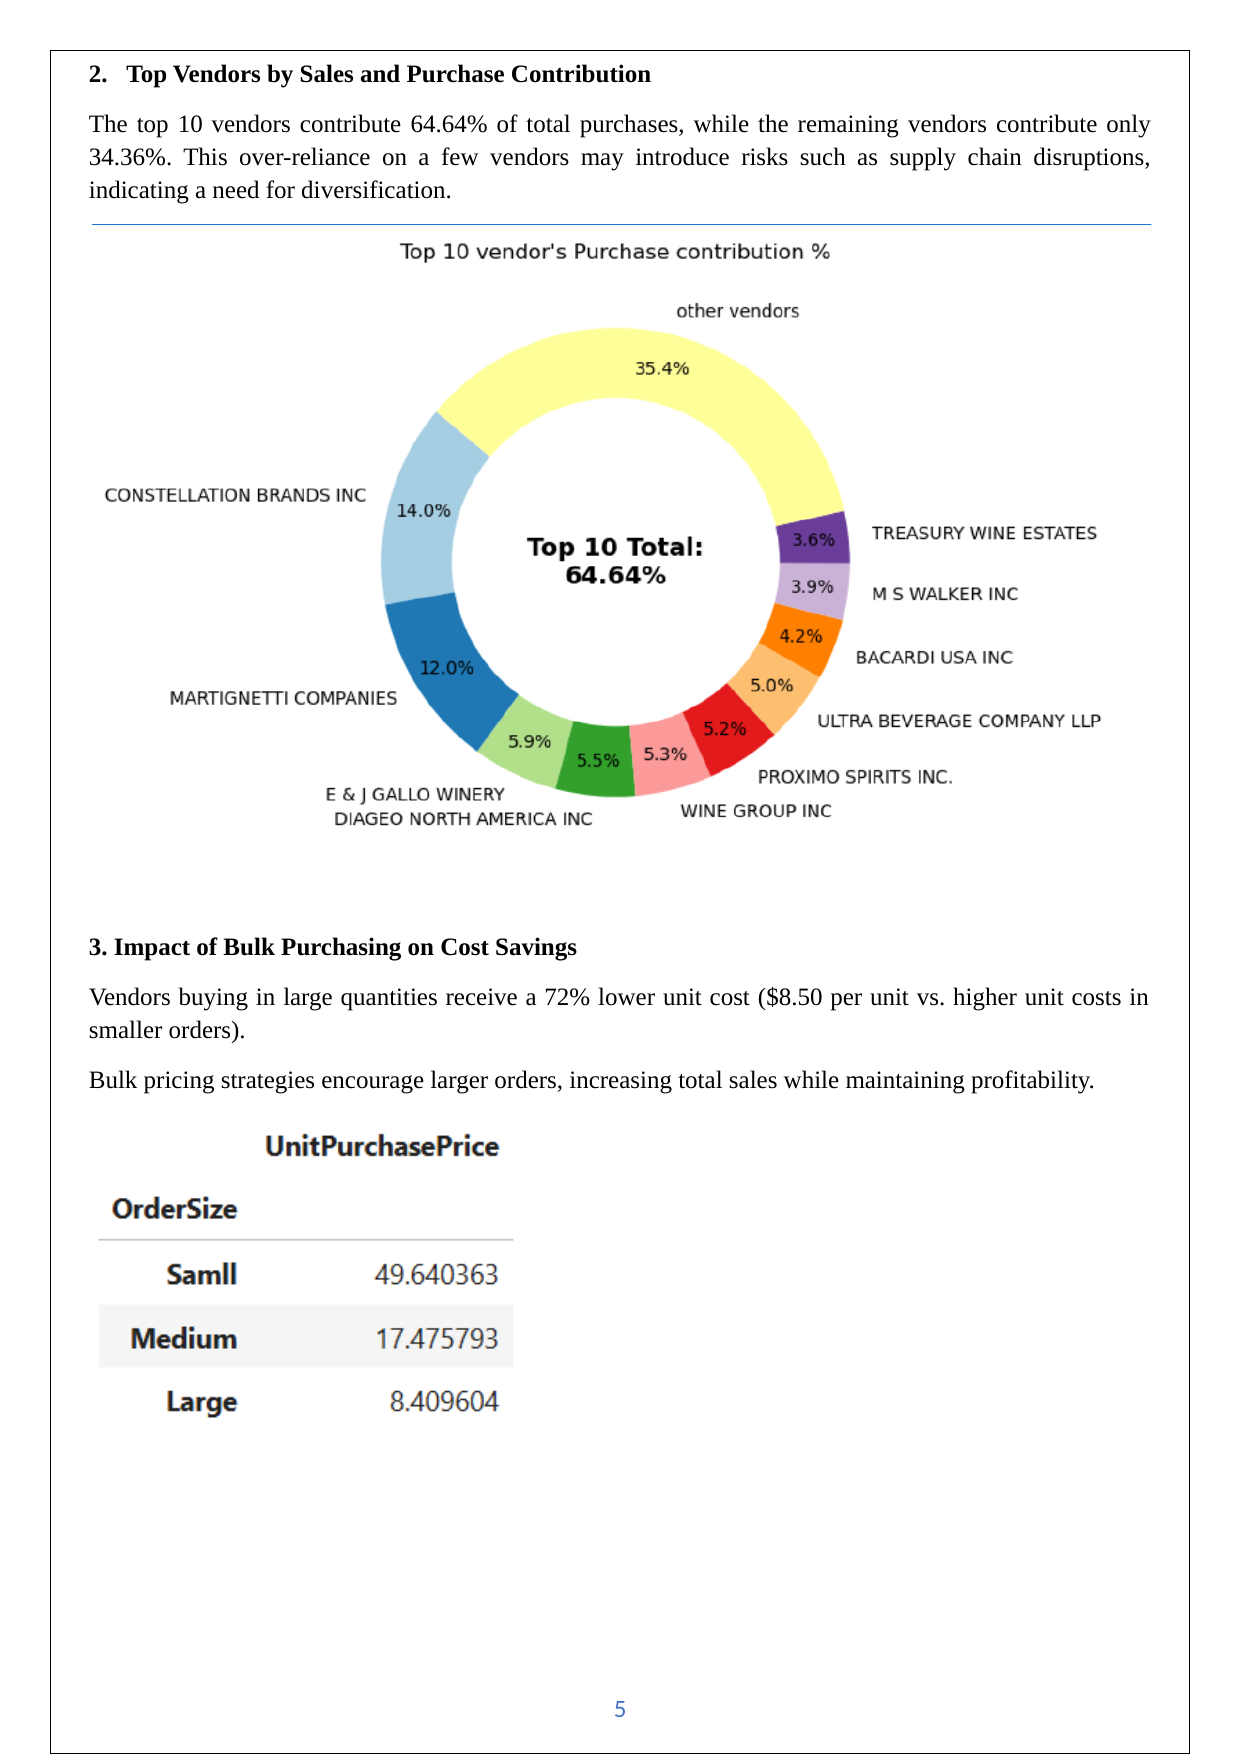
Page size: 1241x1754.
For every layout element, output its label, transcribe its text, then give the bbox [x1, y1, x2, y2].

text 3. Impact of Bulk Purchasing on Cost Savings [89, 932, 1152, 961]
picture [88, 1114, 545, 1449]
list Top Vendors by Sales and Purchase Contribution [89, 59, 1152, 88]
text The top 10 vendors contribute 64.64% of total purchases, while the remaining vendors contribute only 34.36%. This over-reliance on a few vendors may introduce risks such as supply chain disruptions, indicating a need for diversification. [89, 109, 1152, 203]
text Bulk pricing strategies encourage larger orders, increasing total sales while maintaining profitability. [89, 1065, 1152, 1093]
text Vendors buying in large quantities receive a 72% lower unit cost ($8.50 per unit vs. higher unit costs in smaller orders). [89, 982, 1152, 1044]
picture [88, 224, 1152, 862]
